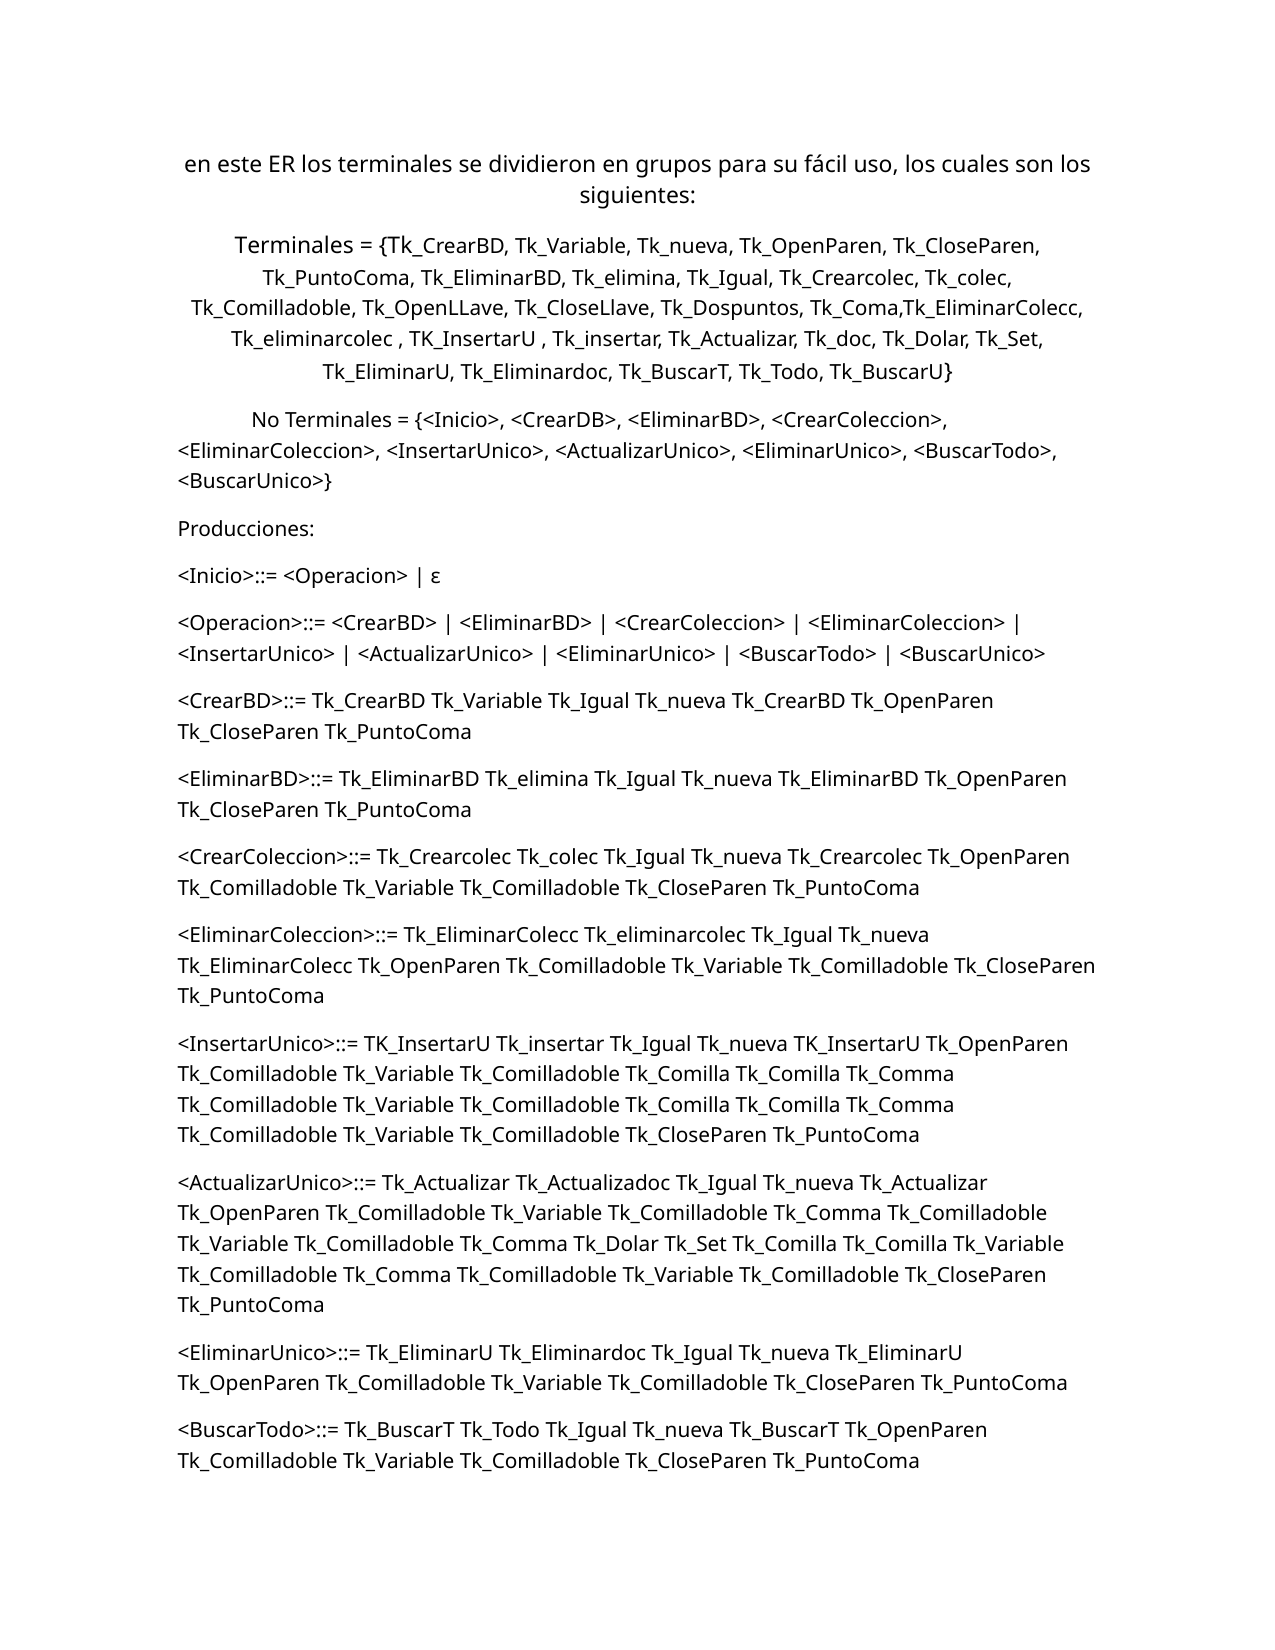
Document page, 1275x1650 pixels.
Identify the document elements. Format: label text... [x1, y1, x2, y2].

text siguientes: [177, 179, 1098, 210]
text <CrearColeccion>::= Tk_Crearcolec Tk_colec Tk_Igual Tk_nueva Tk_Crearcolec Tk_OpenParen Tk_Comilladoble Tk_Variable Tk_Comilladoble Tk_CloseParen Tk_PuntoComa [177, 842, 1098, 901]
text <EliminarBD>::= Tk_EliminarBD Tk_elimina Tk_Igual Tk_nueva Tk_EliminarBD Tk_OpenParen Tk_CloseParen Tk_PuntoComa [177, 764, 1098, 823]
text <EliminarColeccion>::= Tk_EliminarColecc Tk_eliminarcolec Tk_Igual Tk_nueva Tk_EliminarColecc Tk_OpenParen Tk_Comilladoble Tk_Variable Tk_Comilladoble Tk_CloseParen Tk_PuntoComa [177, 920, 1098, 1010]
text <BuscarTodo>::= Tk_BuscarT Tk_Todo Tk_Igual Tk_nueva Tk_BuscarT Tk_OpenParen Tk_Comilladoble Tk_Variable Tk_Comilladoble Tk_CloseParen Tk_PuntoComa [177, 1416, 1098, 1474]
text Terminales = {Tk_CrearBD, Tk_Variable, Tk_nueva, Tk_OpenParen, Tk_CloseParen, Tk_PuntoComa, Tk_EliminarBD, Tk_elimina, Tk_Igual, Tk_Crearcolec, Tk_colec, Tk_Comilladoble, Tk_OpenLLave, Tk_CloseLlave, Tk_Dospuntos, Tk_Coma,Tk_EliminarColecc, Tk_eliminarcolec , TK_InsertarU , Tk_insertar, Tk_Actualizar, Tk_doc, Tk_Dolar, Tk_Set, Tk_EliminarU, Tk_Eliminardoc, Tk_BuscarT, Tk_Todo, Tk_BuscarU} [177, 229, 1098, 386]
text <EliminarUnico>::= Tk_EliminarU Tk_Eliminardoc Tk_Igual Tk_nueva Tk_EliminarU Tk_OpenParen Tk_Comilladoble Tk_Variable Tk_Comilladoble Tk_CloseParen Tk_PuntoComa [177, 1338, 1098, 1397]
text en este ER los terminales se dividieron en grupos para su fácil uso, los cuales son los [177, 148, 1098, 179]
text <InsertarUnico>::= TK_InsertarU Tk_insertar Tk_Igual Tk_nueva TK_InsertarU Tk_OpenParen Tk_Comilladoble Tk_Variable Tk_Comilladoble Tk_Comilla Tk_Comilla Tk_Comma Tk_Comilladoble Tk_Variable Tk_Comilladoble Tk_Comilla Tk_Comilla Tk_Comma Tk_Comilladoble Tk_Variable Tk_Comilladoble Tk_CloseParen Tk_PuntoComa [177, 1029, 1098, 1149]
text <Operacion>::= <CrearBD> | <EliminarBD> | <CrearColeccion> | <EliminarColeccion> | <InsertarUnico> | <ActualizarUnico> | <EliminarUnico> | <BuscarTodo> | <BuscarUnico> [177, 608, 1098, 667]
text Producciones: [177, 514, 1098, 542]
text No Terminales = {<Inicio>, <CrearDB>, <EliminarBD>, <CrearColeccion>, <EliminarColeccion>, <InsertarUnico>, <ActualizarUnico>, <EliminarUnico>, <BuscarTodo>, <BuscarUnico>} [177, 405, 1098, 495]
text <Inicio>::= <Operacion> | ε [177, 561, 1098, 589]
text <CrearBD>::= Tk_CrearBD Tk_Variable Tk_Igual Tk_nueva Tk_CrearBD Tk_OpenParen Tk_CloseParen Tk_PuntoComa [177, 686, 1098, 745]
text <ActualizarUnico>::= Tk_Actualizar Tk_Actualizadoc Tk_Igual Tk_nueva Tk_Actualizar Tk_OpenParen Tk_Comilladoble Tk_Variable Tk_Comilladoble Tk_Comma Tk_Comilladoble Tk_Variable Tk_Comilladoble Tk_Comma Tk_Dolar Tk_Set Tk_Comilla Tk_Comilla Tk_Variable Tk_Comilladoble Tk_Comma Tk_Comilladoble Tk_Variable Tk_Comilladoble Tk_CloseParen Tk_PuntoComa [177, 1168, 1098, 1319]
